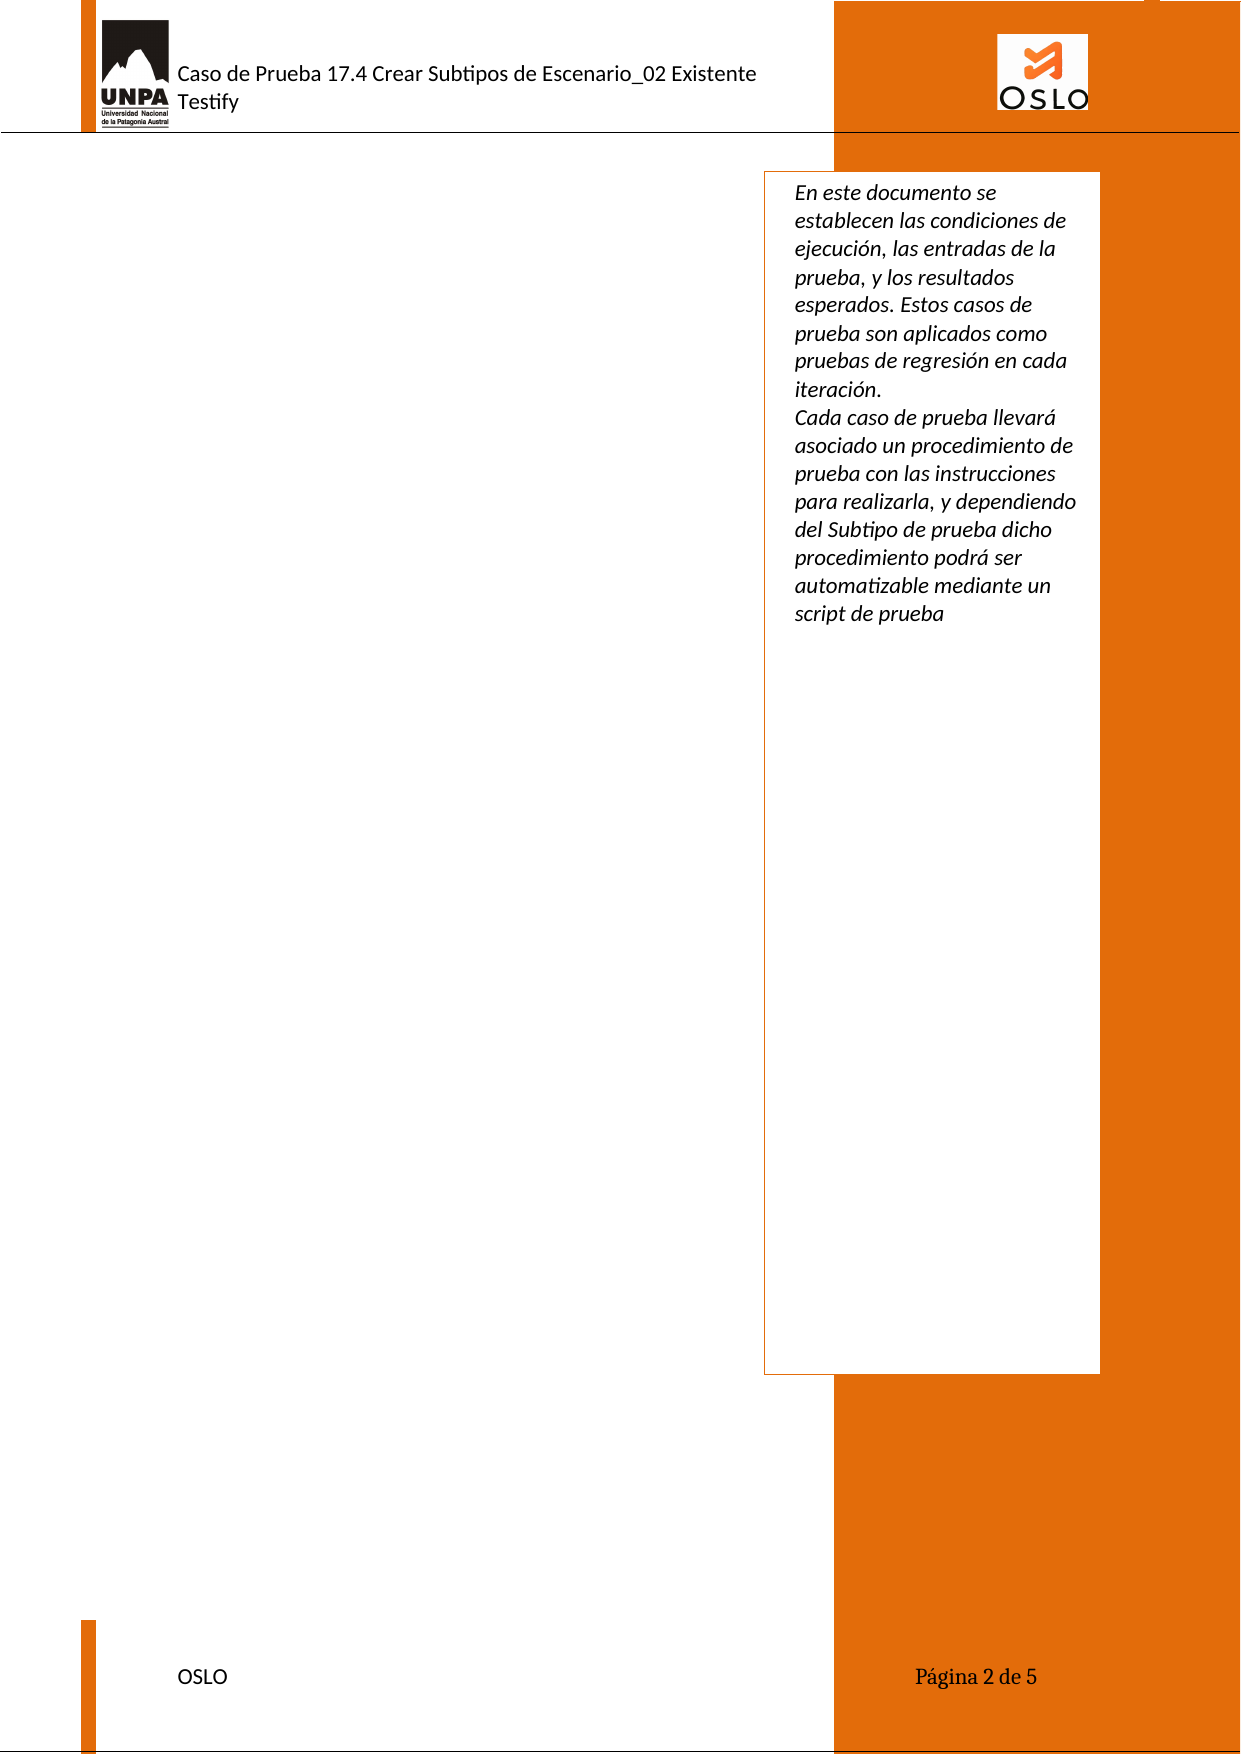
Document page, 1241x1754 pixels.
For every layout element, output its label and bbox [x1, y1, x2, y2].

picture [100, 18, 170, 129]
picture [997, 34, 1088, 110]
